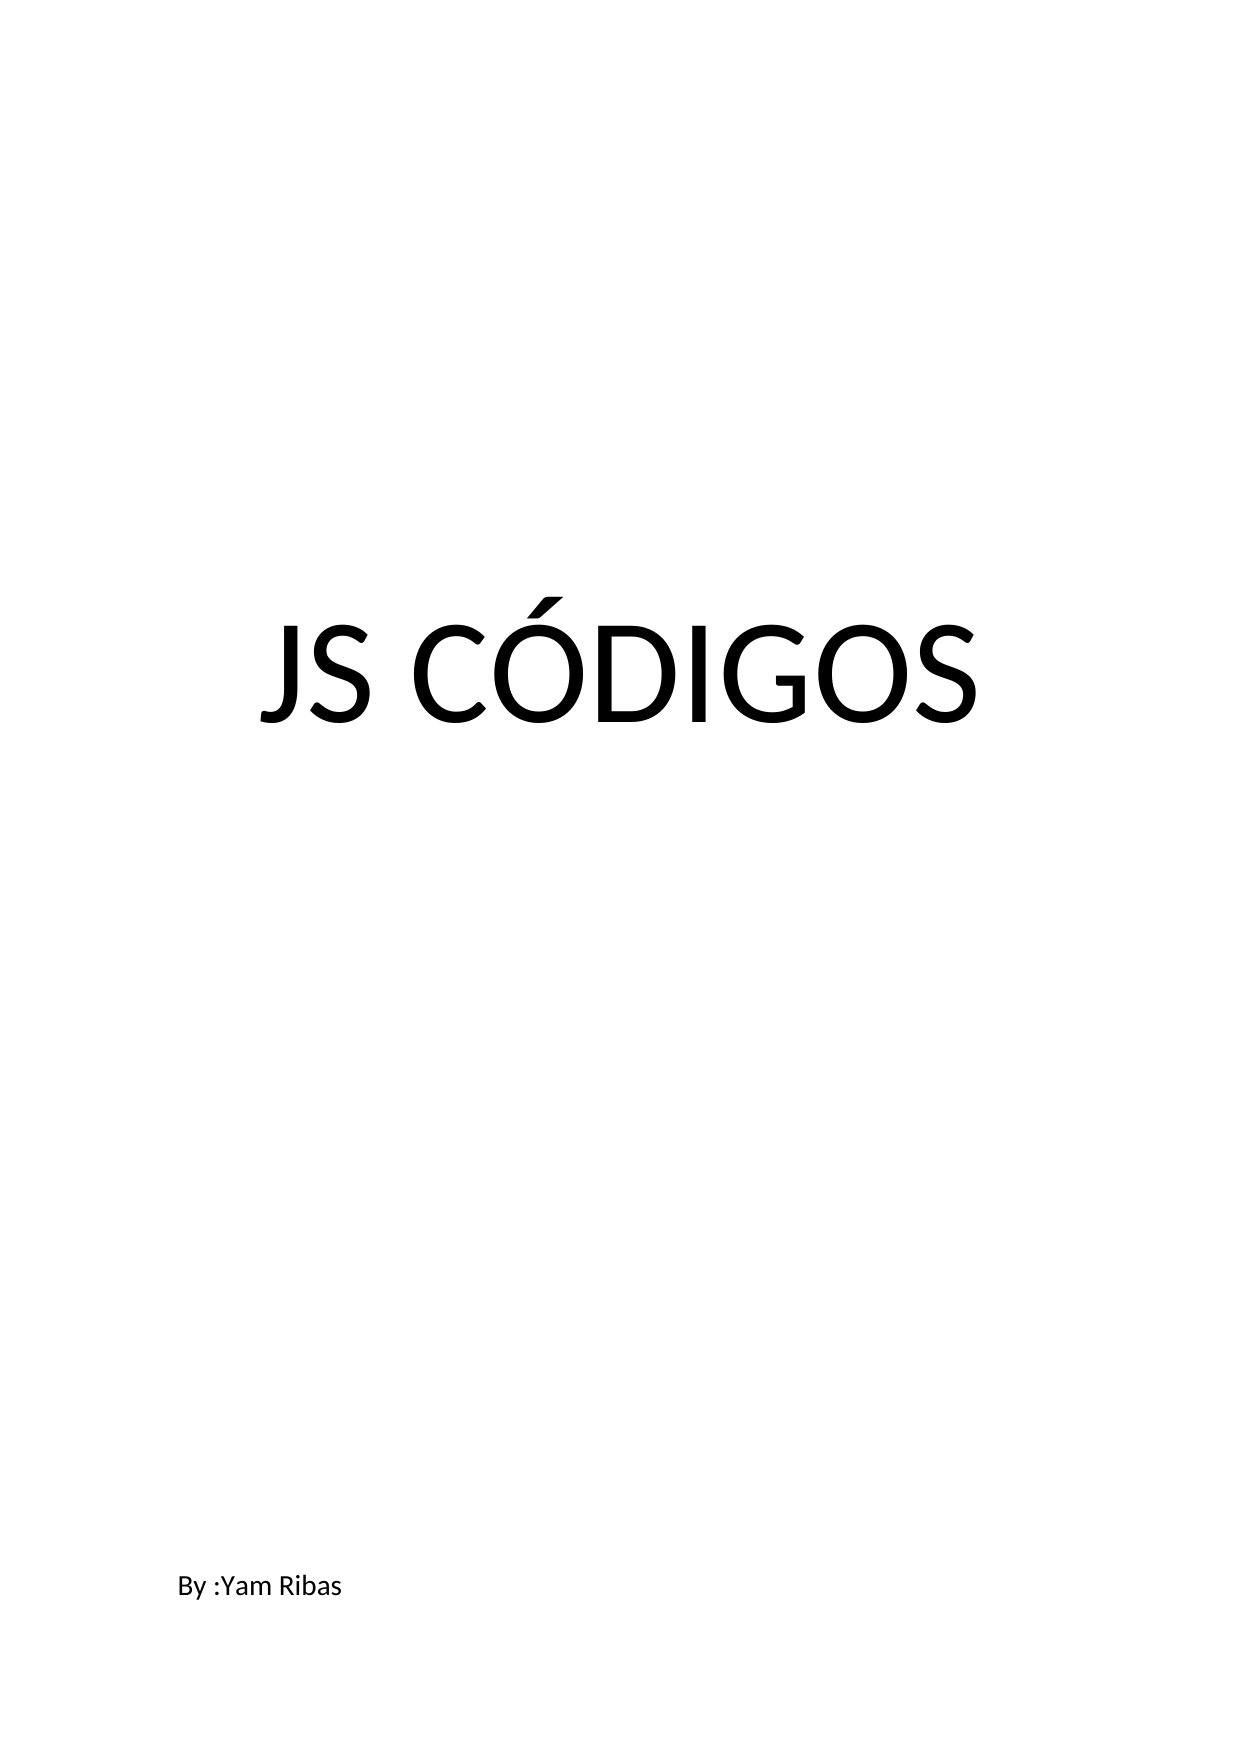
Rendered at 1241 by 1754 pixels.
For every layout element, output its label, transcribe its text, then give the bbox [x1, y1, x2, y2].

text JS CÓDIGOS [177, 576, 1063, 759]
text By :Yam Ribas [177, 1567, 1063, 1602]
